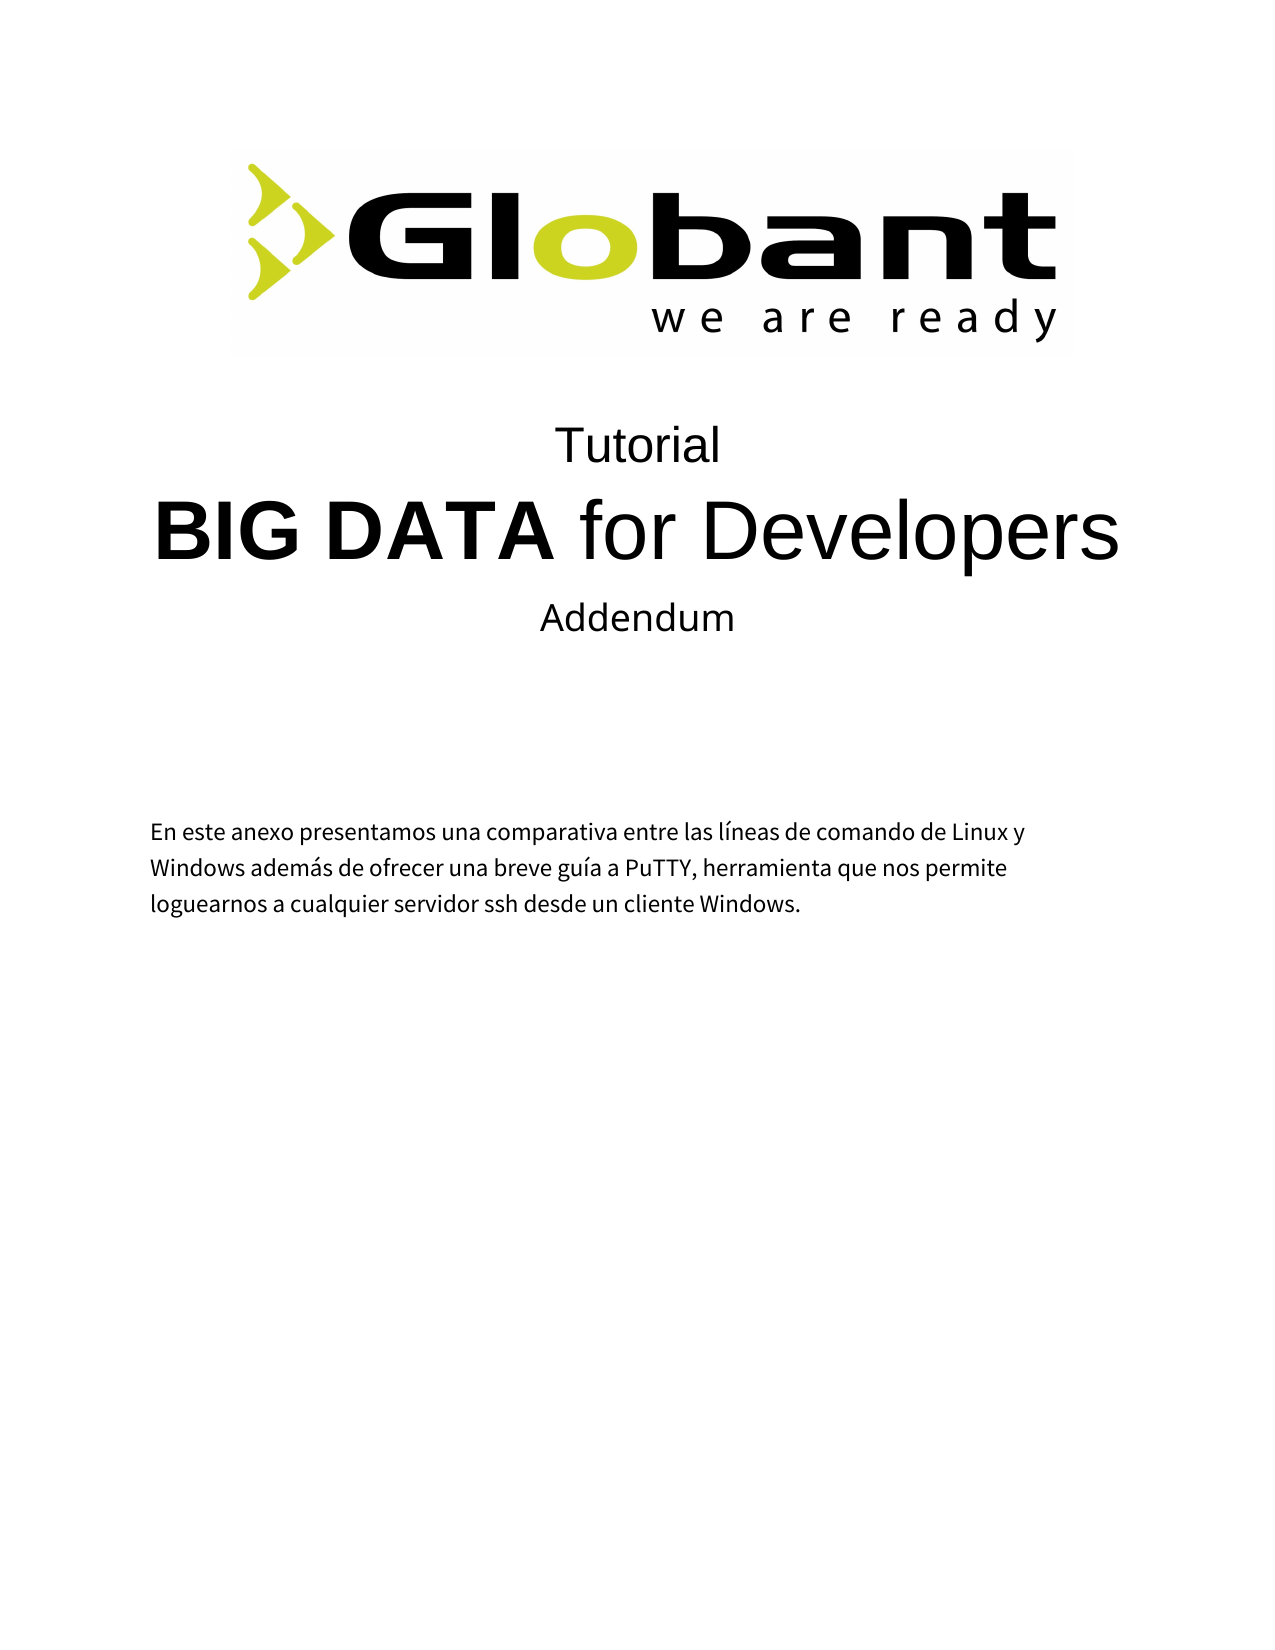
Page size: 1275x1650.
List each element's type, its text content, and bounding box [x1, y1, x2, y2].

text En este anexo presentamos una comparativa entre las líneas de comando de Linux y Windows además de ofrecer una breve guía a PuTTY, herramienta que nos permite loguearnos a cualquier servidor ssh desde un cliente Windows. [150, 816, 1125, 919]
text Tutorial [150, 415, 1125, 473]
text Addendum [150, 591, 1125, 642]
text BIG DATA for Developers [150, 481, 1125, 577]
picture [231, 150, 1073, 357]
